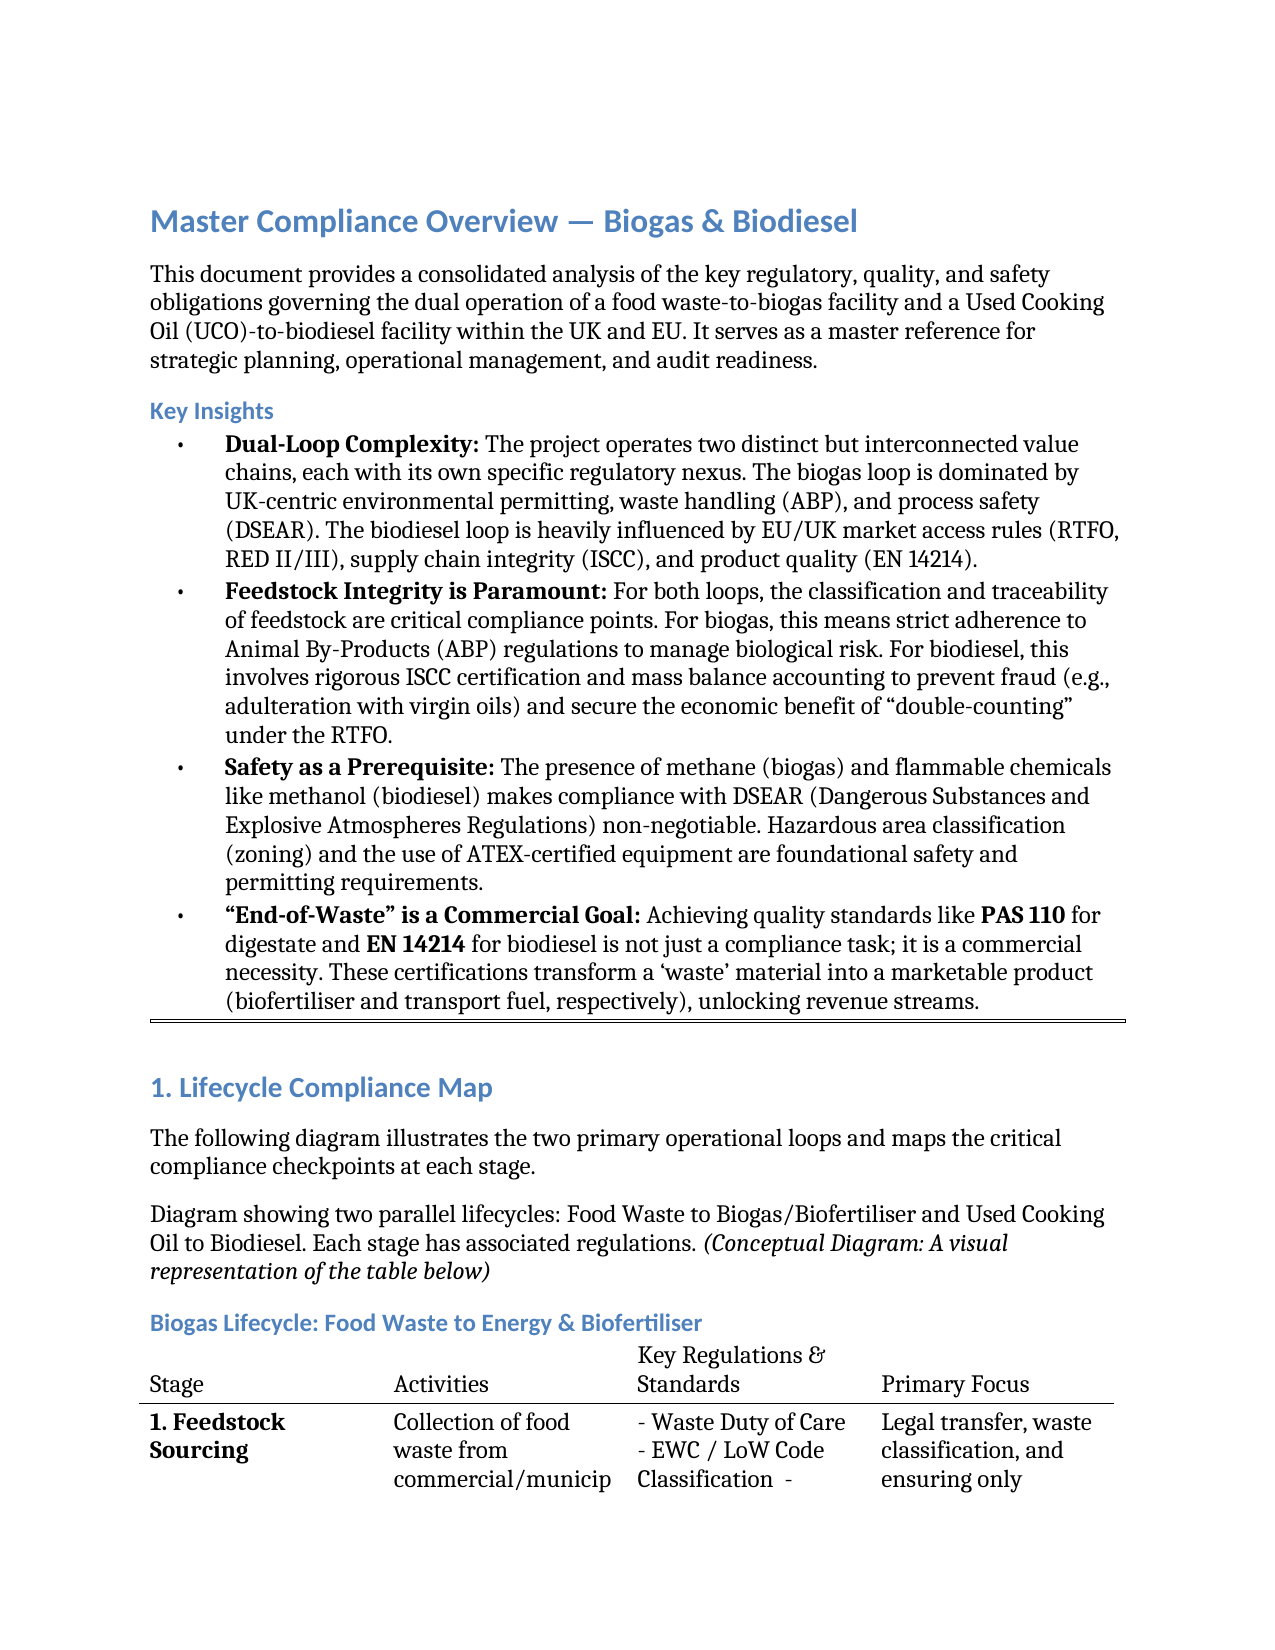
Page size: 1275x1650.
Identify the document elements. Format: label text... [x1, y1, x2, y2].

list Safety as a Prerequisite: The presence of methane (biogas) and flammable chemicals like methanol (biodiesel) makes compliance with DSEAR (Dangerous Substances and Explosive Atmospheres Regulations) non-negotiable. Hazardous area classification (zoning) and the use of ATEX-certified equipment are foundational safety and permitting requirements. [175, 753, 1125, 897]
table_header Activities [383, 1338, 626, 1402]
list Dual-Loop Complexity: The project operates two distinct but interconnected value chains, each with its own specific regulatory nexus. The biogas loop is dominated by UK-centric environmental permitting, waste handling (ABP), and process safety (DSEAR). The biodiesel loop is heavily influenced by EU/UK market access rules (RTFO, RED II/III), supply chain integrity (ISCC), and product quality (EN 14214). [175, 429, 1125, 573]
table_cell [383, 1404, 626, 1494]
list Feedstock Integrity is Paramount: For both loops, the classification and traceability of feedstock are critical compliance points. For biogas, this means strict adherence to Animal By-Products (ABP) regulations to manage biological risk. For biodiesel, this involves rigorous ISCC certification and mass balance accounting to prevent fraud (e.g., adulteration with virgin oils) and secure the economic benefit of “double-counting” under the RTFO. [175, 577, 1125, 749]
table_header Primary Focus [870, 1338, 1114, 1402]
text The following diagram illustrates the two primary operational loops and maps the critical compliance checkpoints at each stage. [150, 1123, 1125, 1181]
subtitle Master Compliance Overview — Biogas & Biodiesel [150, 200, 1125, 241]
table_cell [870, 1404, 1114, 1494]
table_header Key Regulations & Standards [626, 1338, 870, 1402]
subtitle Biogas Lifecycle: Food Waste to Energy & Biofertiliser [150, 1307, 1125, 1337]
text This document provides a consolidated analysis of the key regulatory, quality, and safety obligations governing the dual operation of a food waste-to-biogas facility and a Used Cooking Oil (UCO)-to-biodiesel facility within the UK and EU. It serves as a master reference for strategic planning, operational management, and audit readiness. [150, 259, 1125, 374]
table_cell 1. Feedstock Sourcing [139, 1404, 382, 1494]
table_header Stage [139, 1338, 382, 1402]
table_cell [626, 1404, 870, 1494]
subtitle 1. Lifecycle Compliance Map [150, 1069, 1125, 1105]
text Diagram showing two parallel lifecycles: Food Waste to Biogas/Biofertiliser and Used Cooking Oil to Biodiesel. Each stage has associated regulations. (Conceptual Diagram: A visual representation of the table below) [150, 1200, 1125, 1286]
subtitle Key Insights [150, 395, 1125, 426]
list “End-of-Waste” is a Commercial Goal: Achieving quality standards like PAS 110 for digestate and EN 14214 for biodiesel is not just a compliance task; it is a commercial necessity. These certifications transform a ‘waste’ material into a marketable product (biofertiliser and transport fuel, respectively), unlocking revenue streams. [175, 901, 1125, 1016]
